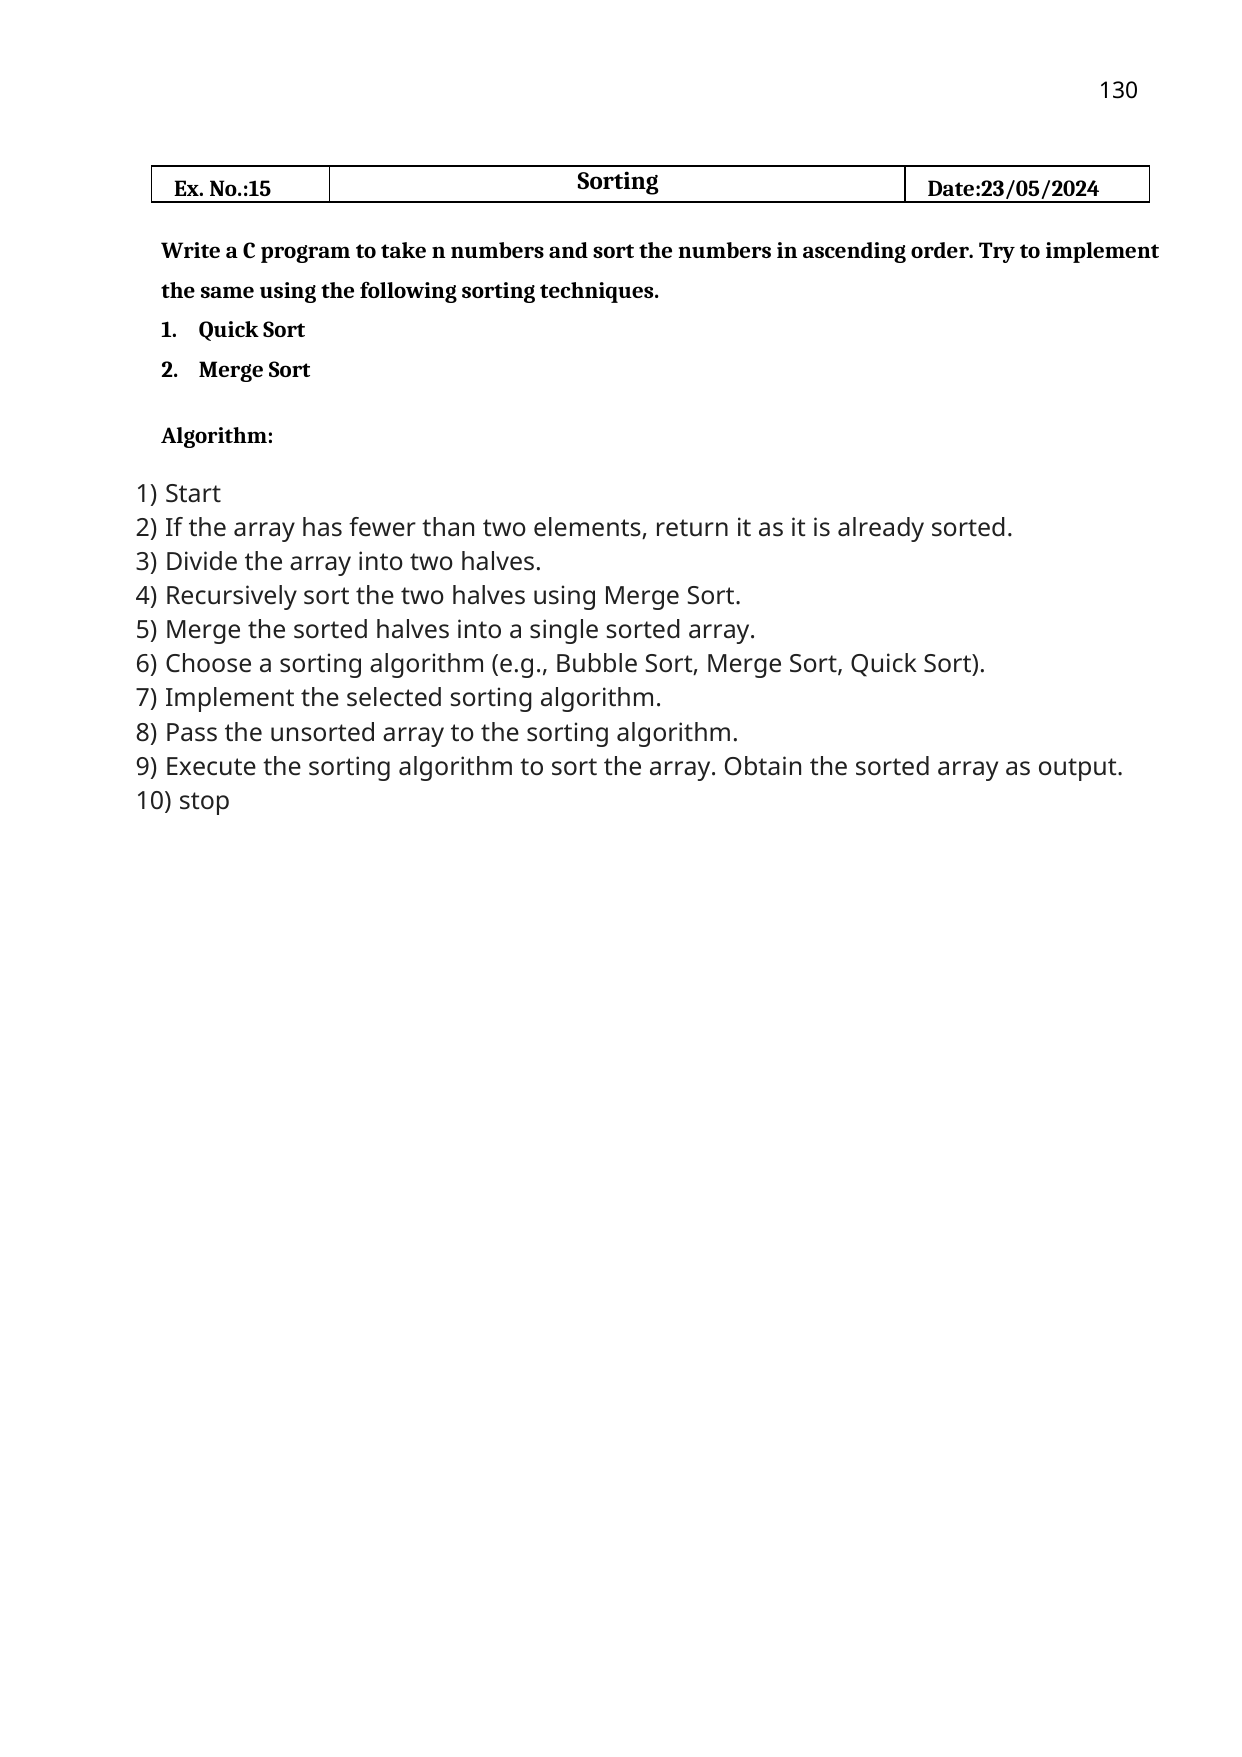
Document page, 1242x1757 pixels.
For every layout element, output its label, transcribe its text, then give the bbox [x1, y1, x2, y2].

list Recursively sort the two halves using Merge Sort. [135, 578, 1162, 612]
list Pass the unsorted array to the sorting algorithm. [135, 714, 1162, 748]
list If the array has fewer than two elements, return it as it is already sorted. [135, 510, 1162, 544]
text Write a C program to take n numbers and sort the numbers in ascending order. Try to implement the same using the following sorting techniques. [161, 238, 1162, 304]
list Merge the sorted halves into a single sorted array. [135, 612, 1162, 646]
list stop [135, 782, 1162, 816]
table_header Ex. No.:15 [152, 167, 329, 201]
list Execute the sorting algorithm to sort the array. Obtain the sorted array as output. [135, 748, 1162, 782]
list Choose a sorting algorithm (e.g., Bubble Sort, Merge Sort, Quick Sort). [135, 646, 1162, 680]
table_header Date:23/05/2024 [906, 167, 1149, 201]
list Divide the array into two halves. [135, 544, 1162, 578]
list Implement the selected sorting algorithm. [135, 680, 1162, 714]
list Quick Sort [161, 317, 1162, 343]
table_header Sorting [330, 167, 904, 201]
list Start [135, 476, 1162, 510]
text Algorithm: [161, 423, 1162, 449]
list Merge Sort [161, 357, 1162, 383]
